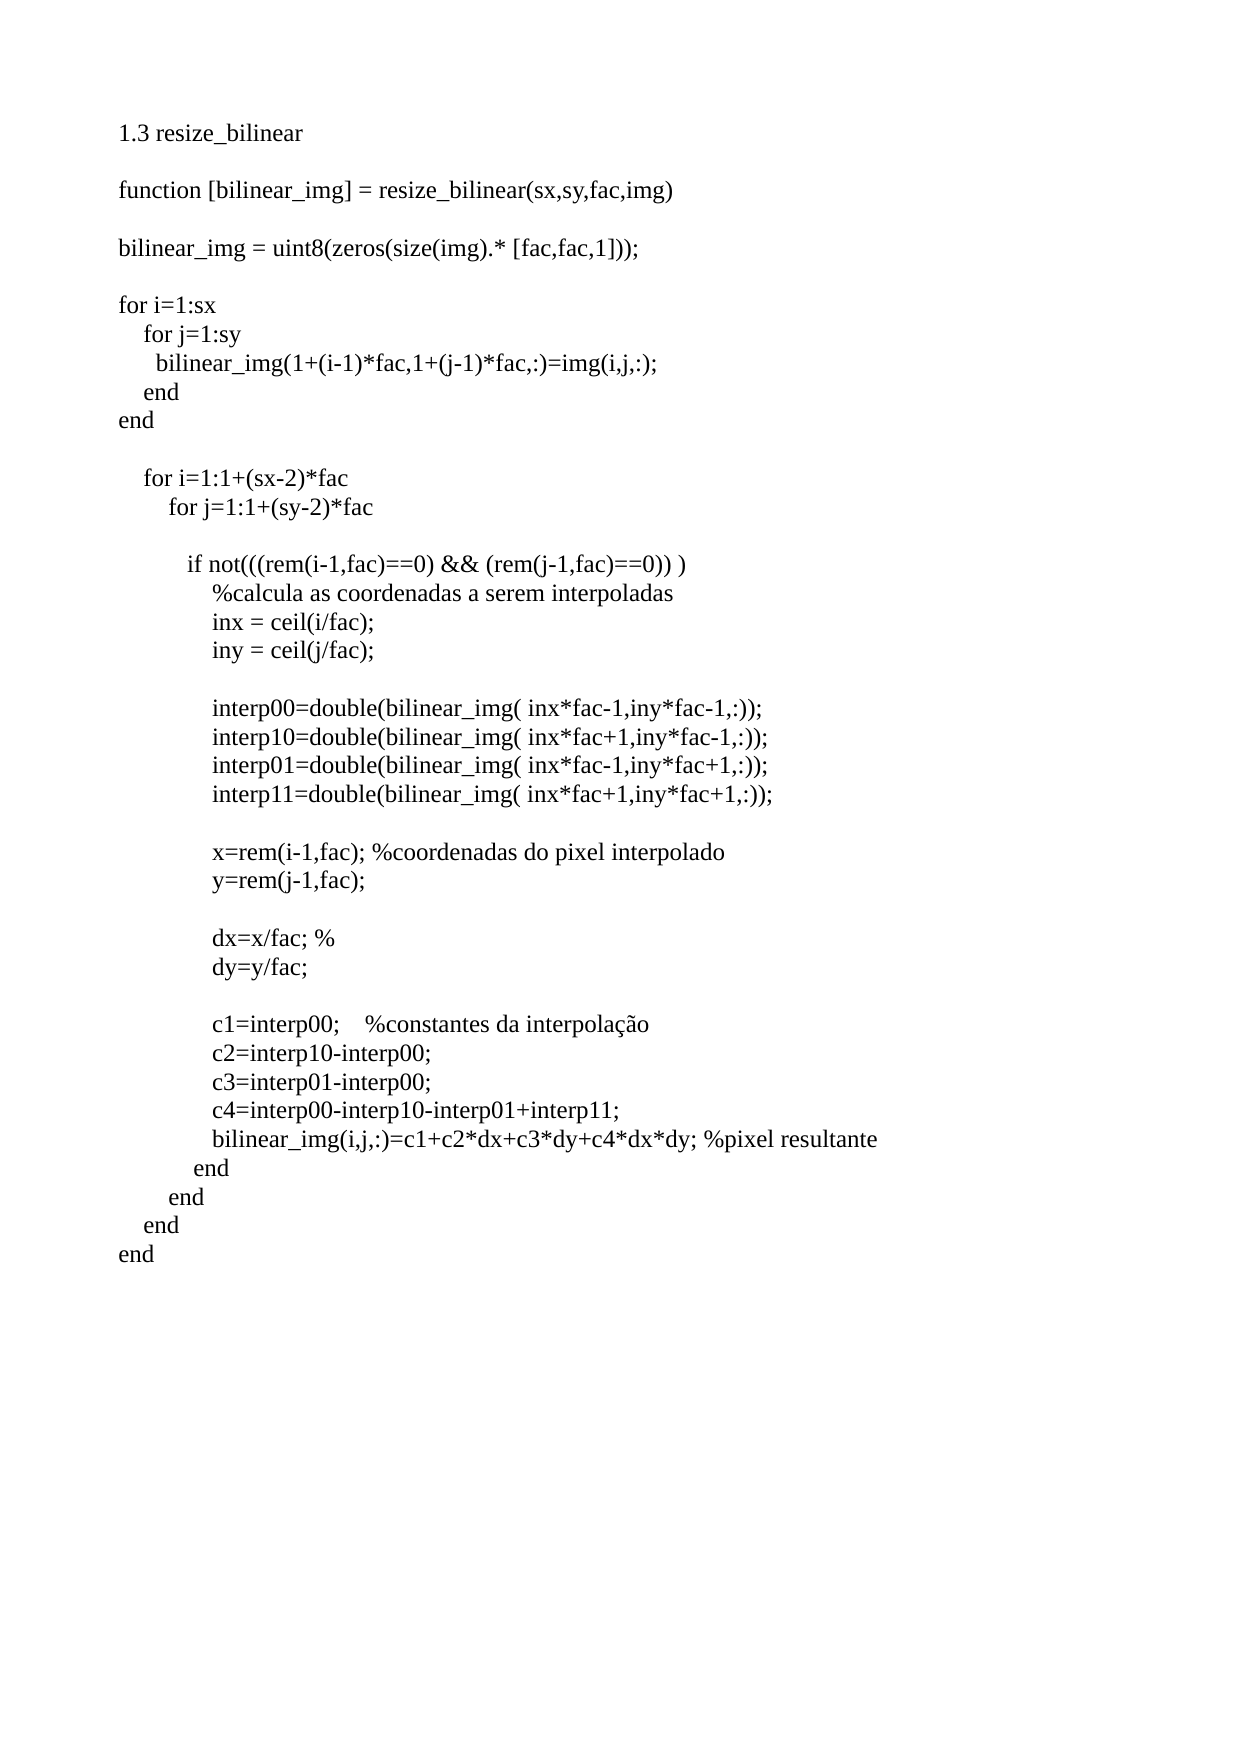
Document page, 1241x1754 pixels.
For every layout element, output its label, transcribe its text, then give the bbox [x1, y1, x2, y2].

text x=rem(i-1,fac); %coordenadas do pixel interpolado [118, 837, 1122, 866]
text c1=interp00; %constantes da interpolação [118, 1009, 1122, 1038]
text interp10=double(bilinear_img( inx*fac+1,iny*fac-1,:)); [118, 722, 1122, 751]
text end [118, 1153, 1122, 1182]
text for i=1:sx [118, 291, 1122, 319]
text end [118, 406, 1122, 434]
text end [118, 1182, 1122, 1211]
text c3=interp01-interp00; [118, 1067, 1122, 1096]
text function [bilinear_img] = resize_bilinear(sx,sy,fac,img) [118, 176, 1122, 204]
text interp00=double(bilinear_img( inx*fac-1,iny*fac-1,:)); [118, 693, 1122, 722]
text interp11=double(bilinear_img( inx*fac+1,iny*fac+1,:)); [118, 779, 1122, 808]
text for j=1:sy [118, 319, 1122, 348]
text dx=x/fac; % [118, 923, 1122, 952]
text if not(((rem(i-1,fac)==0) && (rem(j-1,fac)==0)) ) [118, 549, 1122, 578]
text end [118, 377, 1122, 406]
text end [118, 1211, 1122, 1239]
text bilinear_img(i,j,:)=c1+c2*dx+c3*dy+c4*dx*dy; %pixel resultante [118, 1124, 1122, 1153]
text inx = ceil(i/fac); [118, 607, 1122, 636]
text c2=interp10-interp00; [118, 1038, 1122, 1067]
text for i=1:1+(sx-2)*fac [118, 463, 1122, 492]
text %calcula as coordenadas a serem interpoladas [118, 578, 1122, 607]
text dy=y/fac; [118, 952, 1122, 981]
text for j=1:1+(sy-2)*fac [118, 492, 1122, 521]
text c4=interp00-interp10-interp01+interp11; [118, 1096, 1122, 1124]
text end [118, 1239, 1122, 1268]
text interp01=double(bilinear_img( inx*fac-1,iny*fac+1,:)); [118, 751, 1122, 779]
text iny = ceil(j/fac); [118, 636, 1122, 664]
text bilinear_img(1+(i-1)*fac,1+(j-1)*fac,:)=img(i,j,:); [118, 348, 1122, 377]
text y=rem(j-1,fac); [118, 866, 1122, 894]
text 1.3 resize_bilinear [118, 118, 1122, 147]
text bilinear_img = uint8(zeros(size(img).* [fac,fac,1])); [118, 233, 1122, 262]
